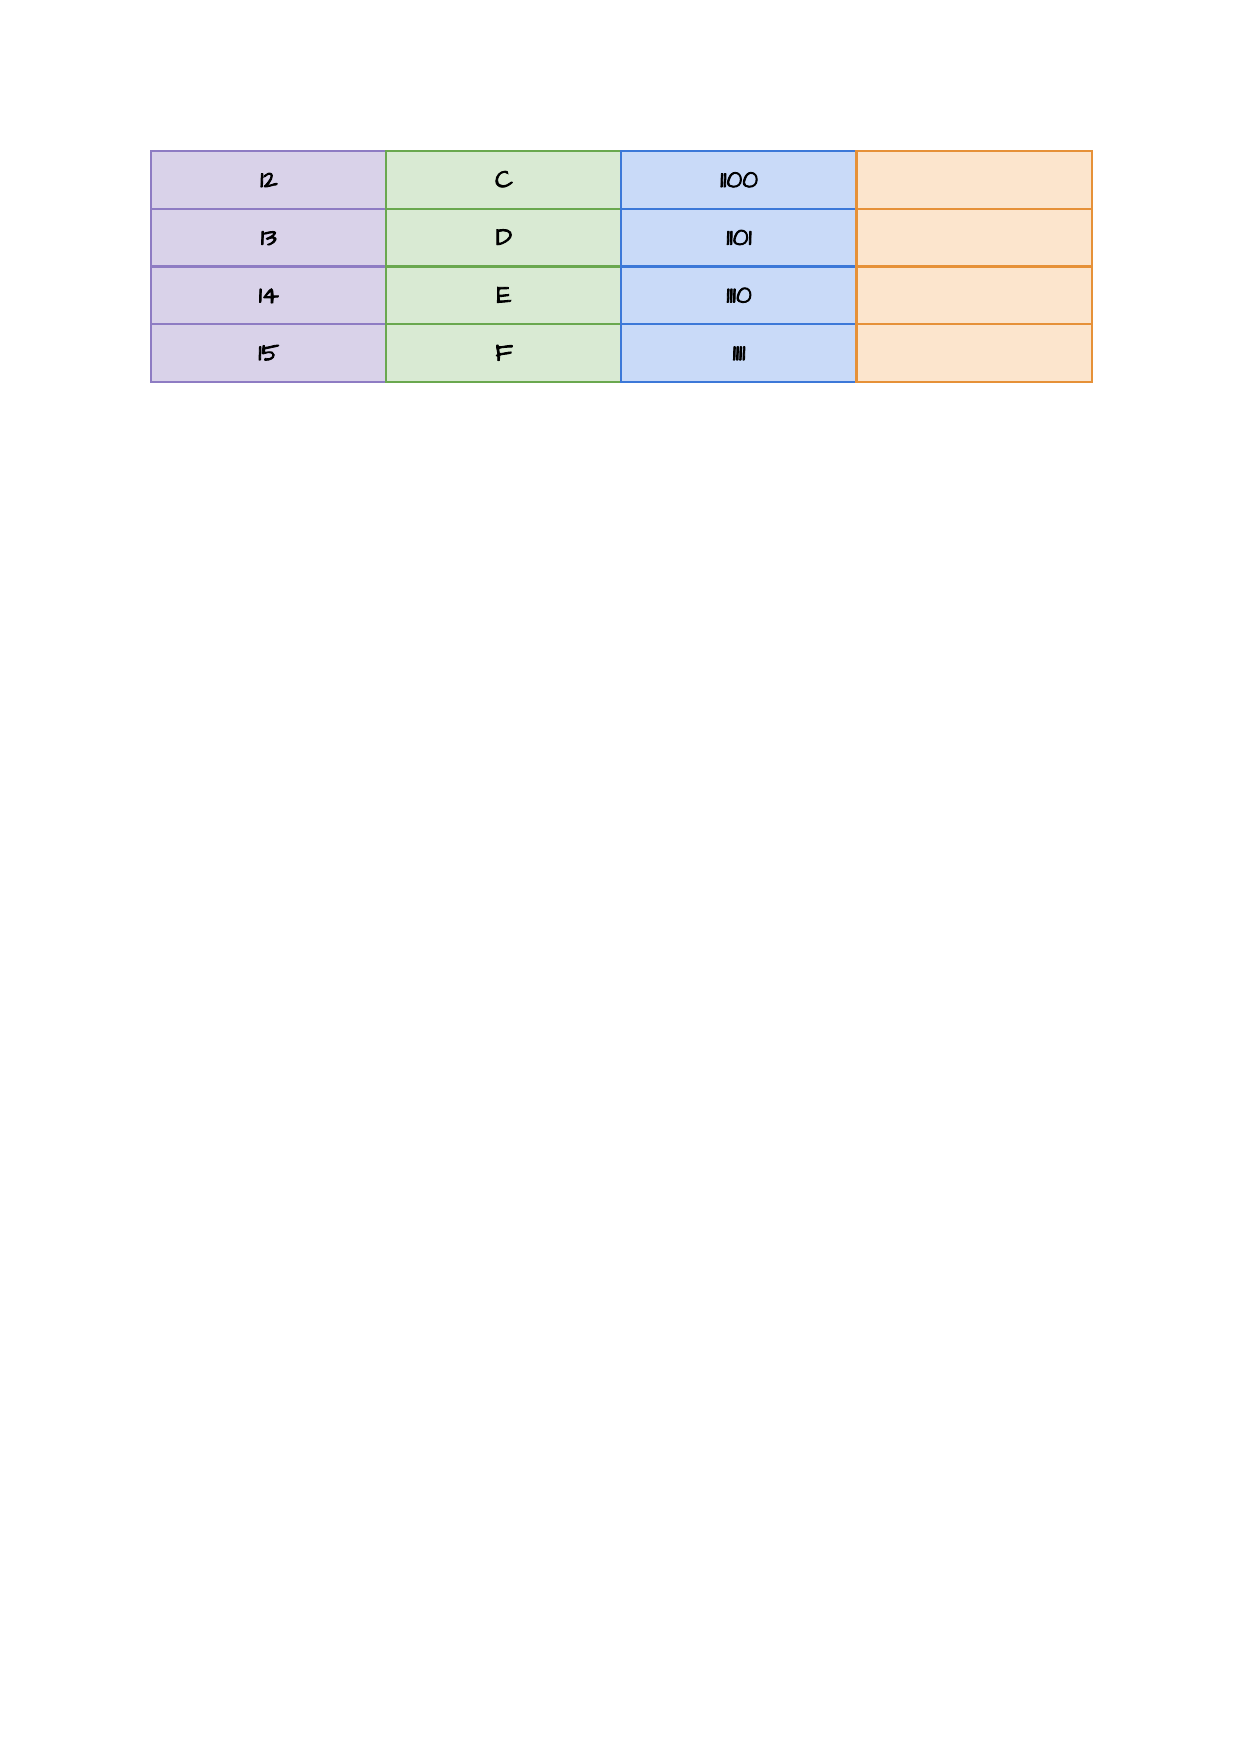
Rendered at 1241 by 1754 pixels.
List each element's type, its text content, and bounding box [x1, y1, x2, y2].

table_cell 1111 [622, 325, 855, 381]
table_cell 12 [152, 152, 385, 208]
table_cell D [387, 210, 620, 265]
table_cell 1100 [622, 152, 855, 208]
table_cell [858, 325, 1091, 381]
table_cell 14 [152, 268, 385, 323]
table_cell 13 [152, 210, 385, 265]
table_cell F [387, 325, 620, 381]
table_cell 15 [152, 325, 385, 381]
table_cell C [387, 152, 620, 208]
table_cell [858, 210, 1091, 265]
table_cell [858, 152, 1091, 208]
table_cell 1110 [622, 268, 855, 323]
table_cell E [387, 268, 620, 323]
table_cell 1101 [622, 210, 855, 265]
table_cell [858, 268, 1091, 323]
